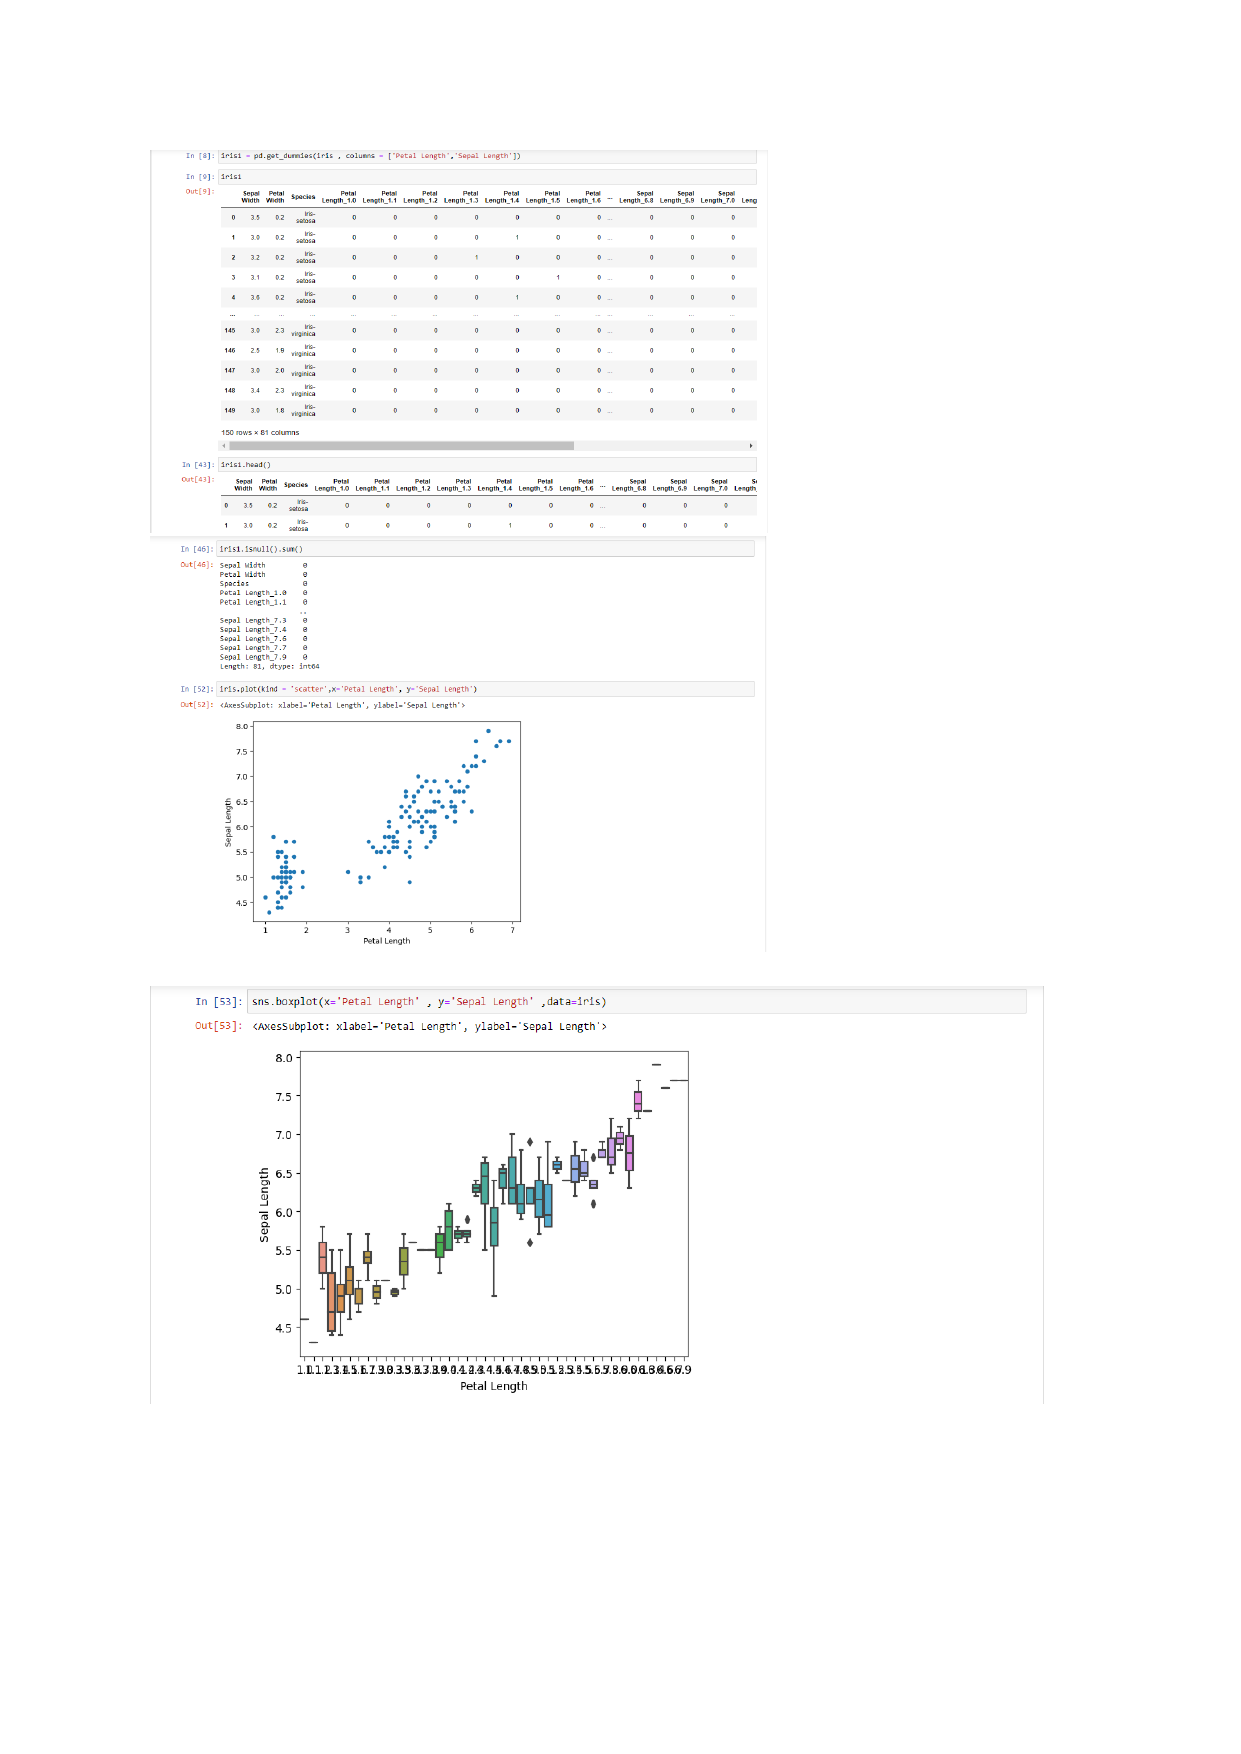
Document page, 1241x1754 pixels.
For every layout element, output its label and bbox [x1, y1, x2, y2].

picture [150, 150, 768, 533]
picture [150, 986, 1044, 1404]
picture [150, 536, 767, 952]
